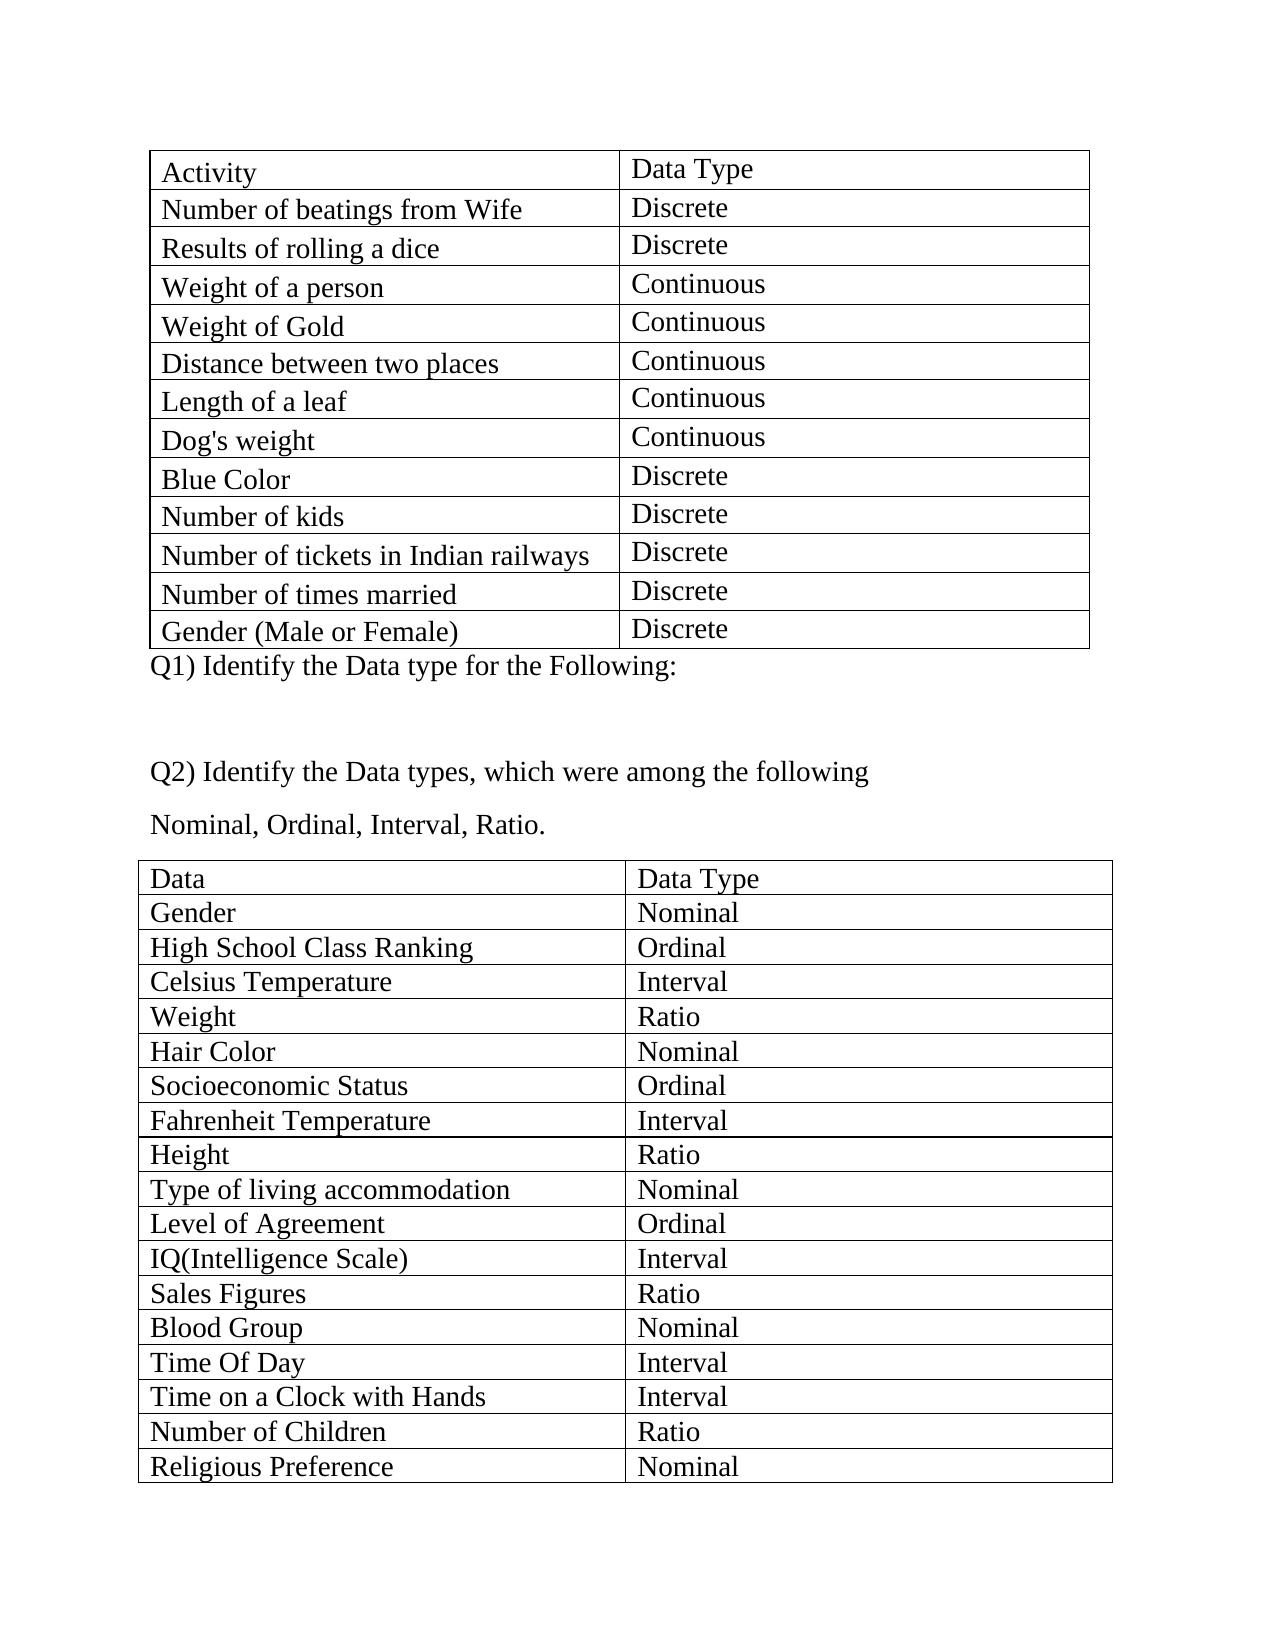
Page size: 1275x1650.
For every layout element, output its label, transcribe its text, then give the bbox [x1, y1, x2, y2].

table_cell High School Class Ranking [139, 930, 625, 963]
table_header Data Type [626, 861, 1112, 894]
table_cell Continuous [620, 419, 1089, 457]
table_cell Dog's weight [151, 419, 619, 457]
table_cell Gender [139, 895, 625, 929]
table_cell Ratio [626, 1276, 1112, 1309]
table_cell Discrete [620, 573, 1089, 610]
table_cell Continuous [620, 266, 1089, 303]
table_cell Number of beatings from Wife [151, 190, 619, 226]
table_cell Continuous [620, 343, 1089, 379]
table_cell Weight [139, 999, 625, 1033]
table_cell Hair Color [139, 1034, 625, 1067]
table_cell Interval [626, 1380, 1112, 1413]
table_cell Nominal [626, 1034, 1112, 1067]
table_header Activity [151, 151, 619, 189]
table_cell Number of tickets in Indian railways [151, 534, 619, 572]
table_header Data [139, 861, 625, 894]
table_cell Socioeconomic Status [139, 1068, 625, 1102]
table_cell Ordinal [626, 930, 1112, 963]
table_cell Discrete [620, 227, 1089, 265]
table_cell Sales Figures [139, 1276, 625, 1309]
table_cell Time Of Day [139, 1345, 625, 1378]
table_cell Nominal [626, 1449, 1112, 1482]
table_cell Discrete [620, 497, 1089, 533]
text Q2) Identify the Data types, which were among the following [150, 754, 1125, 788]
table_cell Weight of Gold [151, 305, 619, 342]
table_cell Interval [626, 1345, 1112, 1378]
table_cell Level of Agreement [139, 1207, 625, 1240]
text Nominal, Ordinal, Interval, Ratio. [150, 807, 1125, 841]
table_cell Number of Children [139, 1414, 625, 1448]
table_cell Weight of a person [151, 266, 619, 303]
table_cell Nominal [626, 1172, 1112, 1206]
table_cell Celsius Temperature [139, 965, 625, 998]
table_cell Discrete [620, 190, 1089, 226]
table_cell Number of kids [151, 497, 619, 533]
table_cell Discrete [620, 534, 1089, 572]
table_cell IQ(Intelligence Scale) [139, 1241, 625, 1275]
table_cell Blue Color [151, 458, 619, 496]
table_cell Results of rolling a dice [151, 227, 619, 265]
table_cell Ratio [626, 999, 1112, 1033]
table_header Data Type [620, 151, 1089, 189]
text Q1) Identify the Data type for the Following: [150, 648, 1125, 682]
table_cell Gender (Male or Female) [151, 611, 619, 647]
table_cell Length of a leaf [151, 380, 619, 418]
table_cell Discrete [620, 611, 1089, 647]
table_cell Ordinal [626, 1207, 1112, 1240]
table_cell Interval [626, 1103, 1112, 1136]
table_cell Ordinal [626, 1068, 1112, 1102]
table_cell Type of living accommodation [139, 1172, 625, 1206]
table_cell Religious Preference [139, 1449, 625, 1482]
table_cell Interval [626, 1241, 1112, 1275]
table_cell Ratio [626, 1414, 1112, 1448]
table_cell Nominal [626, 1310, 1112, 1344]
table_cell Interval [626, 965, 1112, 998]
table_cell Time on a Clock with Hands [139, 1380, 625, 1413]
table_cell Ratio [626, 1138, 1112, 1171]
table_cell Blood Group [139, 1310, 625, 1344]
table_cell Number of times married [151, 573, 619, 610]
table_cell Discrete [620, 458, 1089, 496]
table_cell Fahrenheit Temperature [139, 1103, 625, 1136]
table_cell Nominal [626, 895, 1112, 929]
table_cell Height [139, 1138, 625, 1171]
table_cell Continuous [620, 305, 1089, 342]
table_cell Continuous [620, 380, 1089, 418]
table_cell Distance between two places [151, 343, 619, 379]
